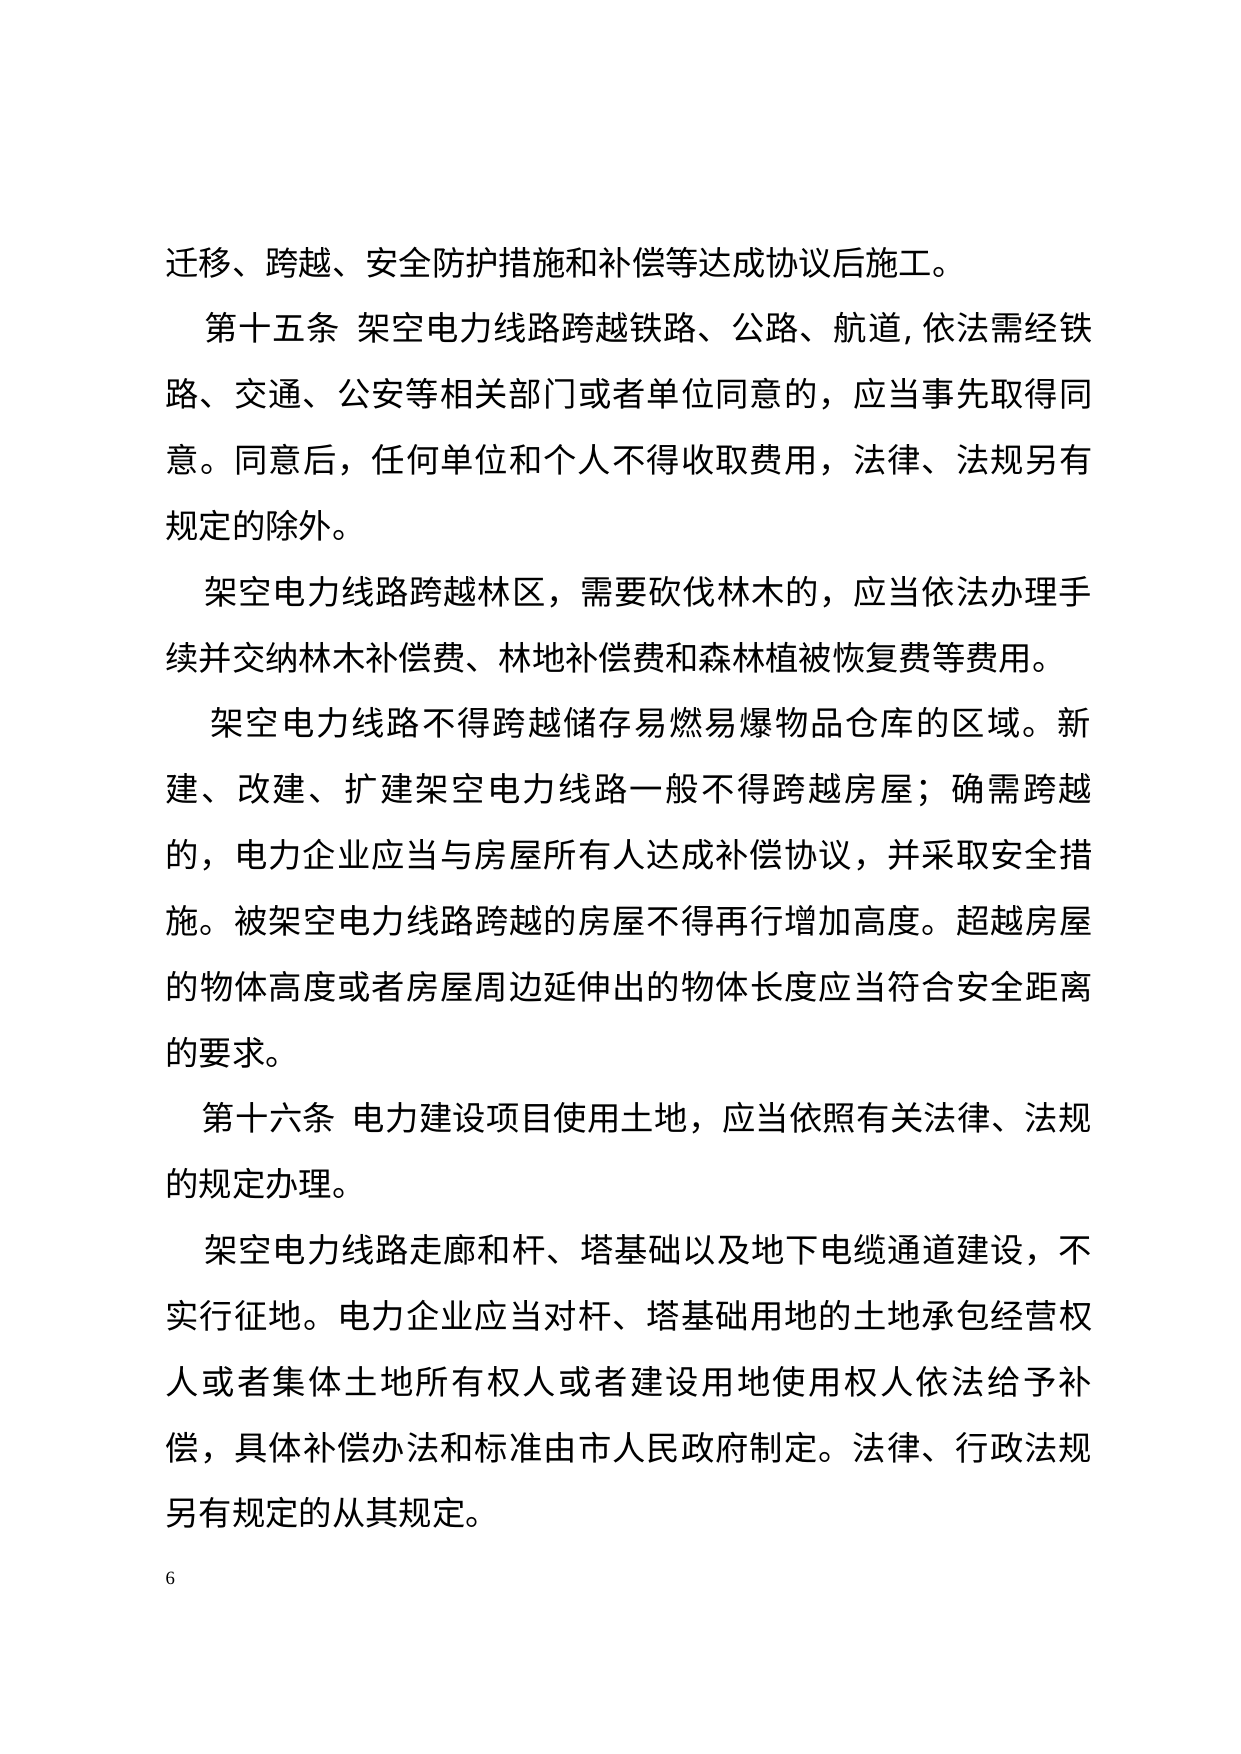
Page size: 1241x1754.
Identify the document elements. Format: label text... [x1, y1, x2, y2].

text 架空电力线路走廊和杆、塔基础以及地下电缆通道建设，不实行征地。电力企业应当对杆、塔基础用地的土地承包经营权人或者集体土地所有权人或者建设用地使用权人依法给予补偿，具体补偿办法和标准由市人民政府制定。法律、行政法规另有规定的从其规定。 [165, 1215, 1093, 1544]
text 架空电力线路跨越林区，需要砍伐林木的，应当依法办理手续并交纳林木补偿费、林地补偿费和森林植被恢复费等费用。 [165, 557, 1093, 688]
text 第十五条 架空电力线路跨越铁路、公路、航道, 依法需经铁路、交通、公安等相关部门或者单位同意的，应当事先取得同意。同意后，任何单位和个人不得收取费用，法律、法规另有规定的除外。 [165, 293, 1093, 557]
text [165, 227, 1093, 293]
text 架空电力线路不得跨越储存易燃易爆物品仓库的区域。新建、改建、扩建架空电力线路一般不得跨越房屋；确需跨越的，电力企业应当与房屋所有人达成补偿协议，并采取安全措施。被架空电力线路跨越的房屋不得再行增加高度。超越房屋的物体高度或者房屋周边延伸出的物体长度应当符合安全距离的要求。 [165, 688, 1093, 1083]
text 第十六条 电力建设项目使用土地，应当依照有关法律、法规的规定办理。 [165, 1083, 1093, 1215]
